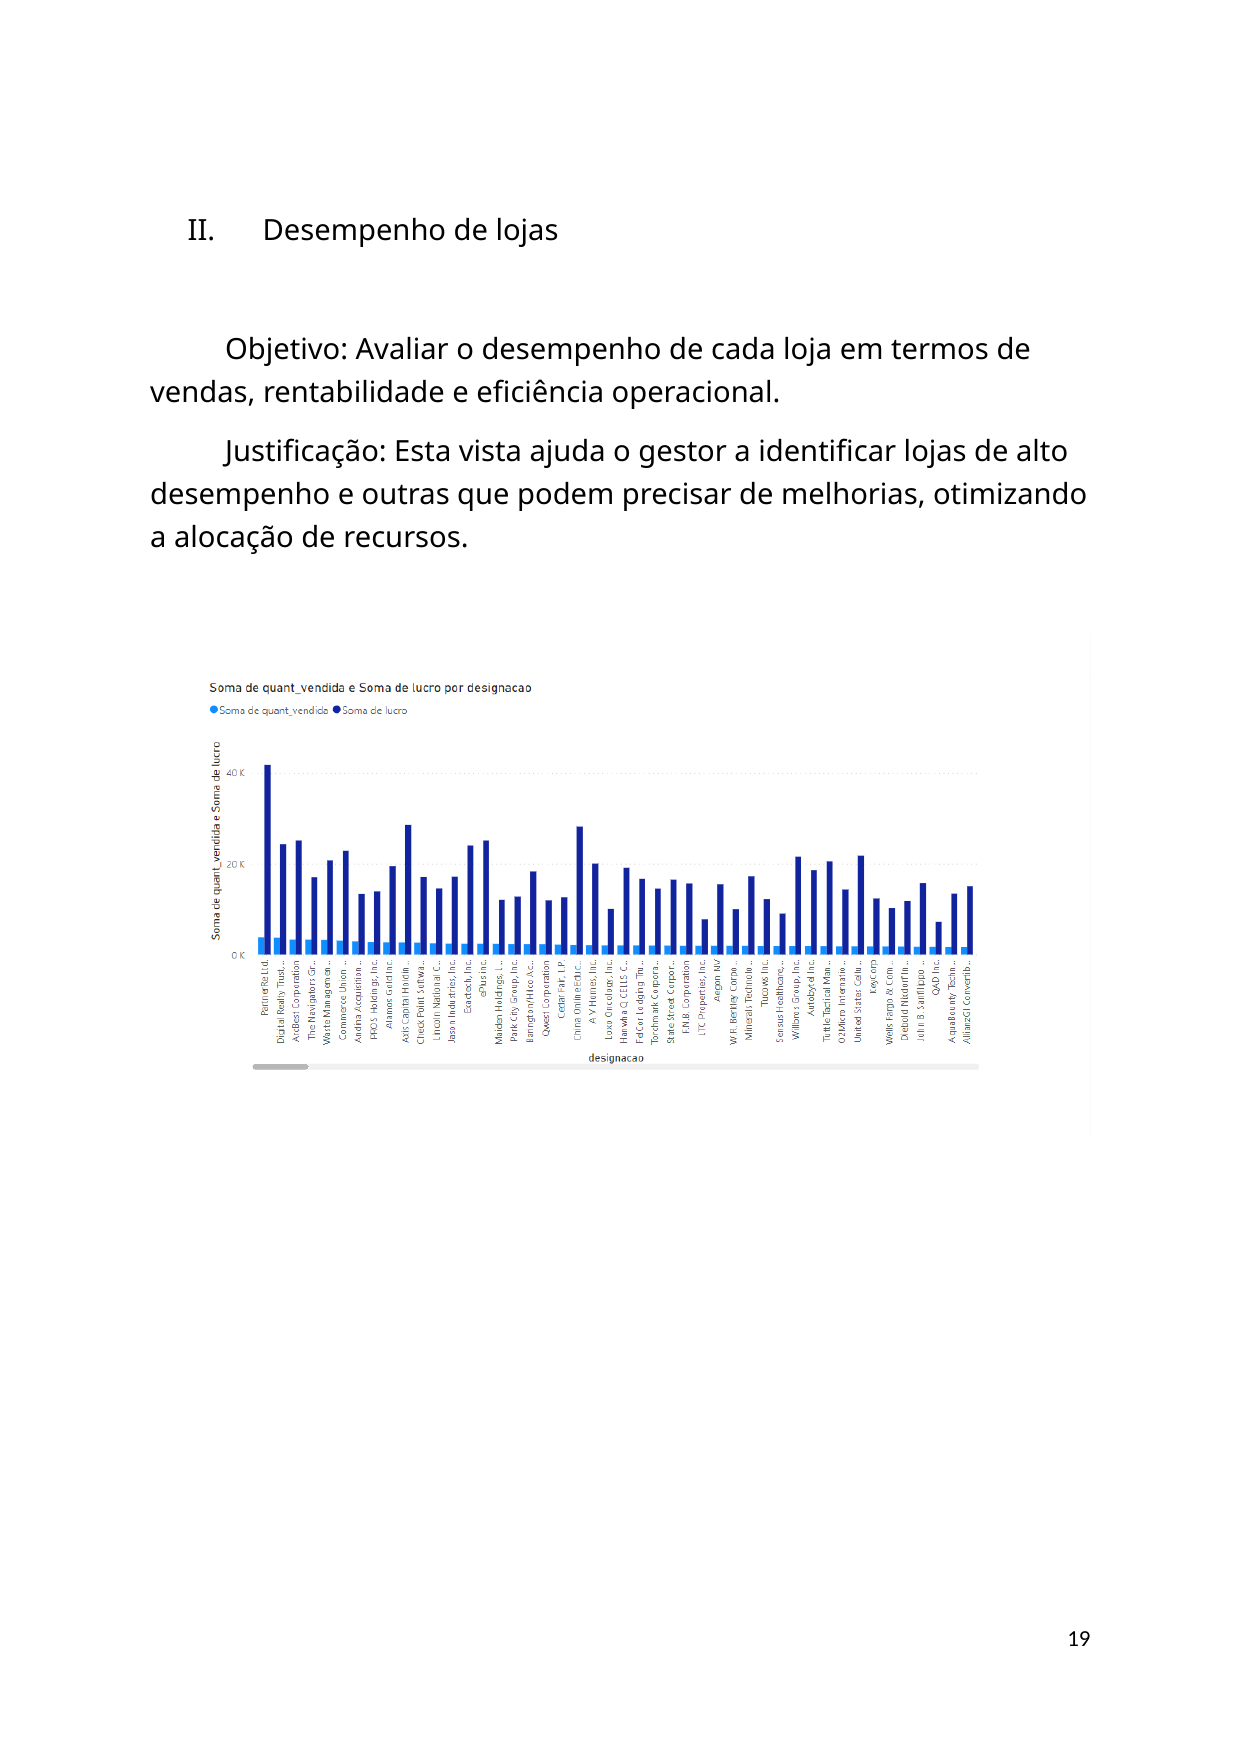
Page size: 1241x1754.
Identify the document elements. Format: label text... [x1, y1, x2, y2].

list Desempenho de lojas [187, 209, 1090, 249]
picture [150, 635, 1091, 1137]
text Justificação: Esta vista ajuda o gestor a identificar lojas de alto desempenho e outras que podem precisar de melhorias, otimizando a alocação de recursos. [150, 431, 1090, 556]
text Objetivo: Avaliar o desempenho de cada loja em termos de vendas, rentabilidade e eficiência operacional. [150, 328, 1090, 411]
